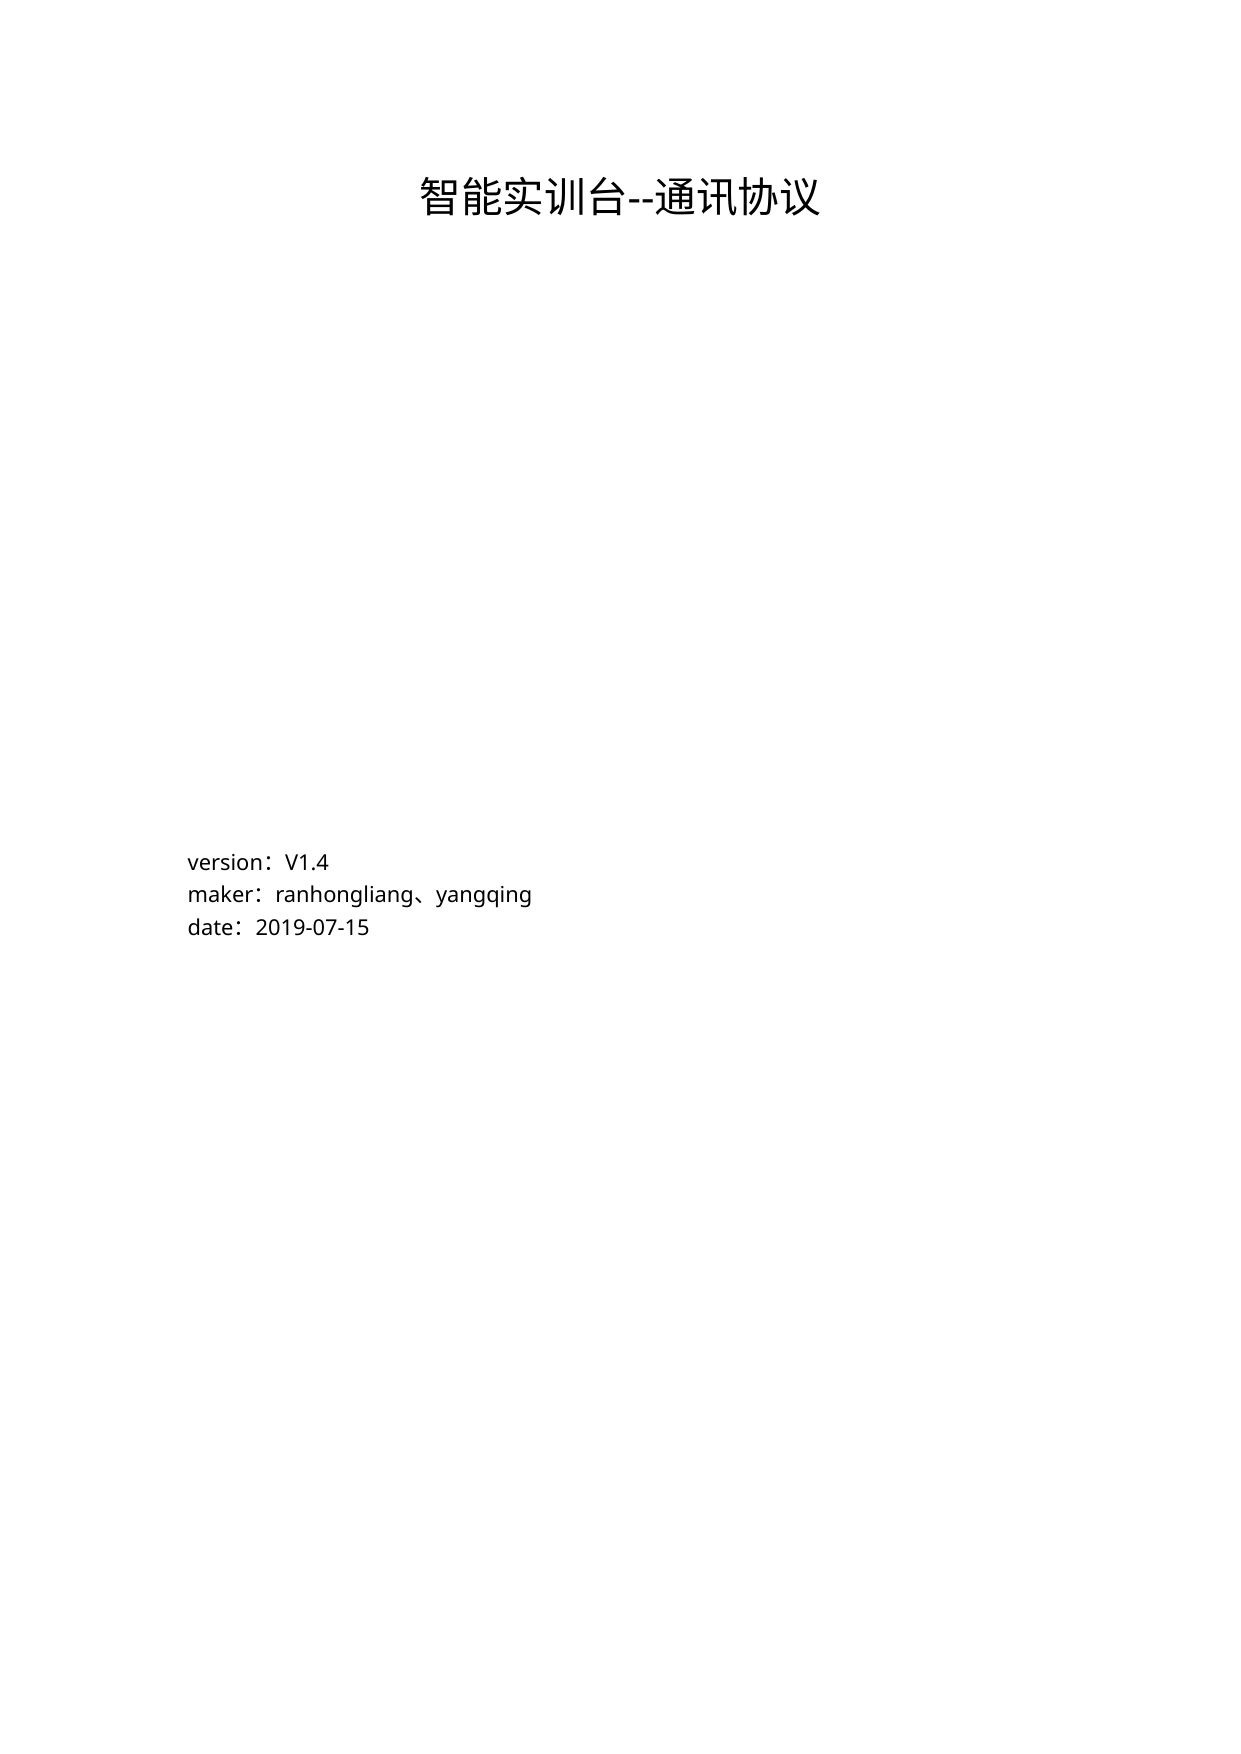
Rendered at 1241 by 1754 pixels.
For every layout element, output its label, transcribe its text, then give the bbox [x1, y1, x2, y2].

text maker：ranhongliang、yangqing [187, 877, 1053, 909]
text version：V1.4 [187, 844, 1053, 877]
text 智能实训台--通讯协议 [187, 162, 1053, 227]
text date：2019-07-15 [187, 909, 1053, 942]
